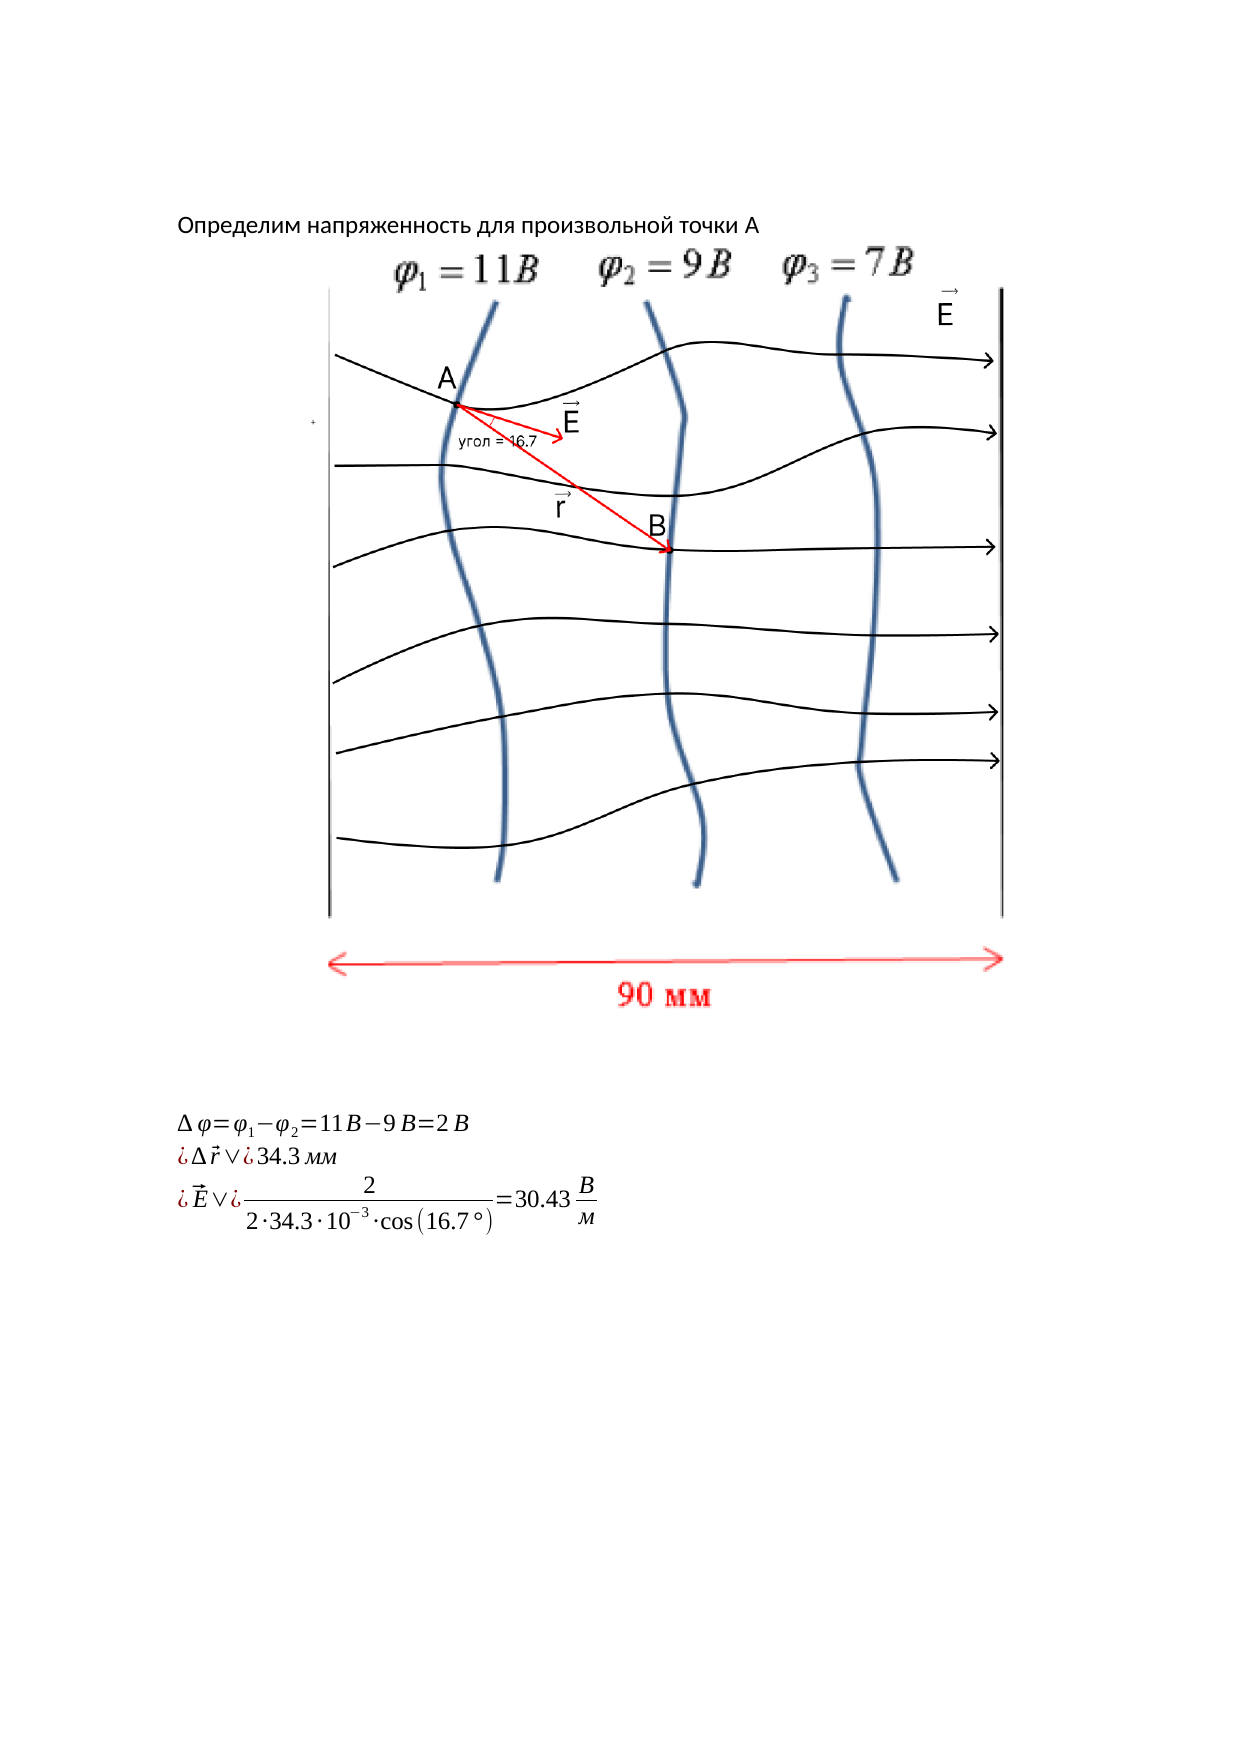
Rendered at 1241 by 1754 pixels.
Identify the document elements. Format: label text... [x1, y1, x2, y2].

picture [310, 240, 1019, 1110]
text Определим напряженность для произвольной точки A [177, 210, 1152, 240]
